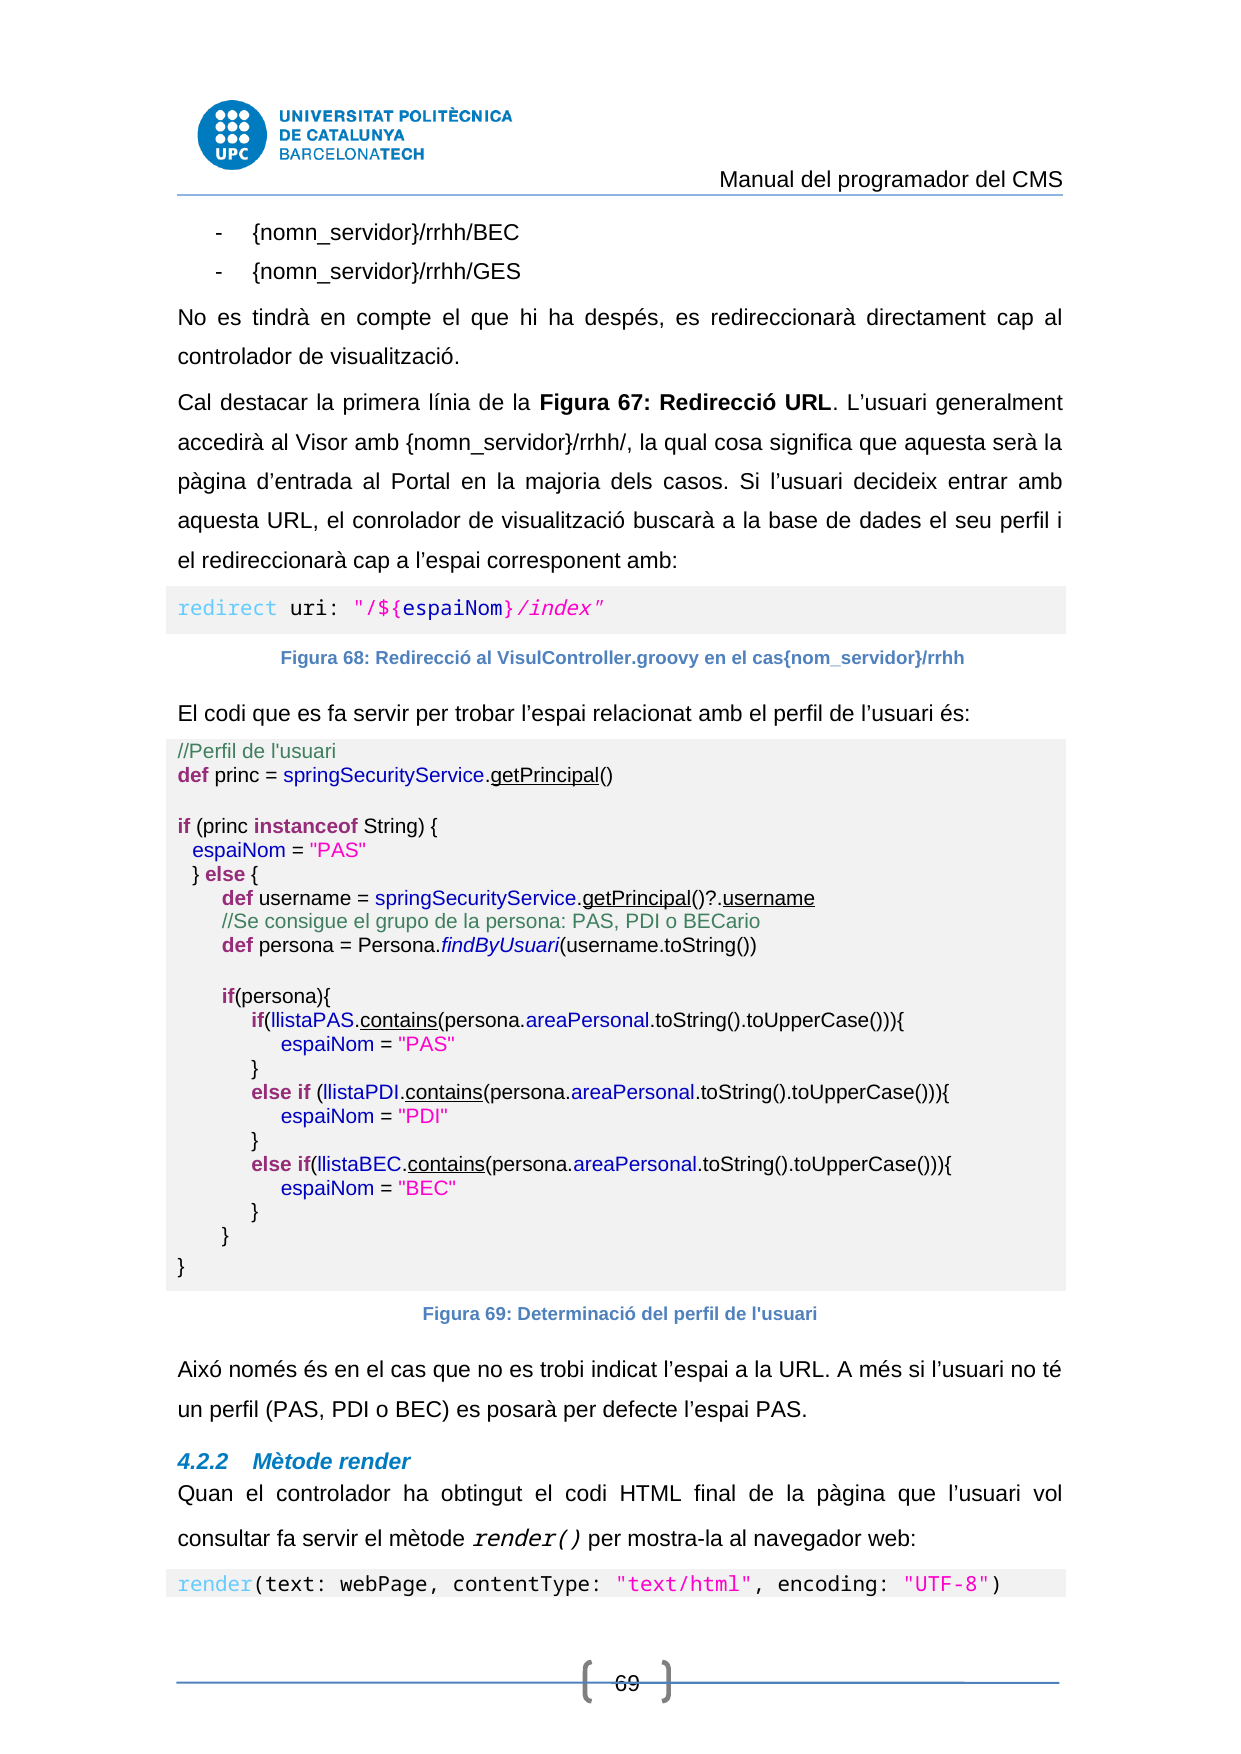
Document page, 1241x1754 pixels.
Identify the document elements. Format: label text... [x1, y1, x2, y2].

list {nomn_servidor}/rrhh/GES [215, 258, 1063, 284]
text Aixó només és en el cas que no es trobi indicat l’espai a la URL. A més si l’usuari no té un perfil (PAS, PDI o BEC) es posarà per defecte l’espai PAS. [177, 1356, 1063, 1422]
text Cal destacar la primera línia de la . L’usuari generalment accedirà al Visor amb {nomn_servidor}/rrhh/, la qual cosa significa que aquesta serà la pàgina d’entrada al Portal en la majoria dels casos. Si l’usuari decideix entrar amb aquesta URL, el conrolador de visualització buscarà a la base de dades el seu perfil i el redireccionarà cap a l’espai corresponent amb: [177, 389, 1063, 573]
table_header redirect uri: "/${espaiNom}/index" [166, 586, 1066, 634]
text Quan el controlador ha obtingut el codi HTML final de la pàgina que l’usuari vol consultar fa servir el mètode render() per mostra-la al navegador web: [177, 1480, 1063, 1553]
text El codi que es fa servir per trobar l’espai relacionat amb el perfil de l’usuari és: [177, 700, 1063, 726]
text No es tindrà en compte el que hi ha despés, es redireccionarà directament cap al controlador de visualització. [177, 304, 1063, 369]
picture [177, 81, 532, 188]
subtitle Mètode render [177, 1448, 1063, 1474]
table_header //Perfil de l'usuari def princ = springSecurityService.getPrincipal() if (princ instanceof String) { espaiNom = "PAS" } else { def username = springSecurityService.getPrincipal()?.username //Se consigue el grupo de la persona: PAS, PDI o BECario def persona = Persona.findByUsuari(username.toString()) if(persona){ if(llistaPAS.contains(persona.areaPersonal.toString().toUpperCase())){ espaiNom = "PAS" } else if (llistaPDI.contains(persona.areaPersonal.toString().toUpperCase())){ espaiNom = "PDI" } else if(llistaBEC.contains(persona.areaPersonal.toString().toUpperCase())){ espaiNom = "BEC" } } } [166, 739, 1066, 1291]
table_header render(text: webPage, contentType: "text/html", encoding: "UTF-8") [166, 1569, 1066, 1597]
list {nomn_servidor}/rrhh/BEC [215, 218, 1063, 245]
